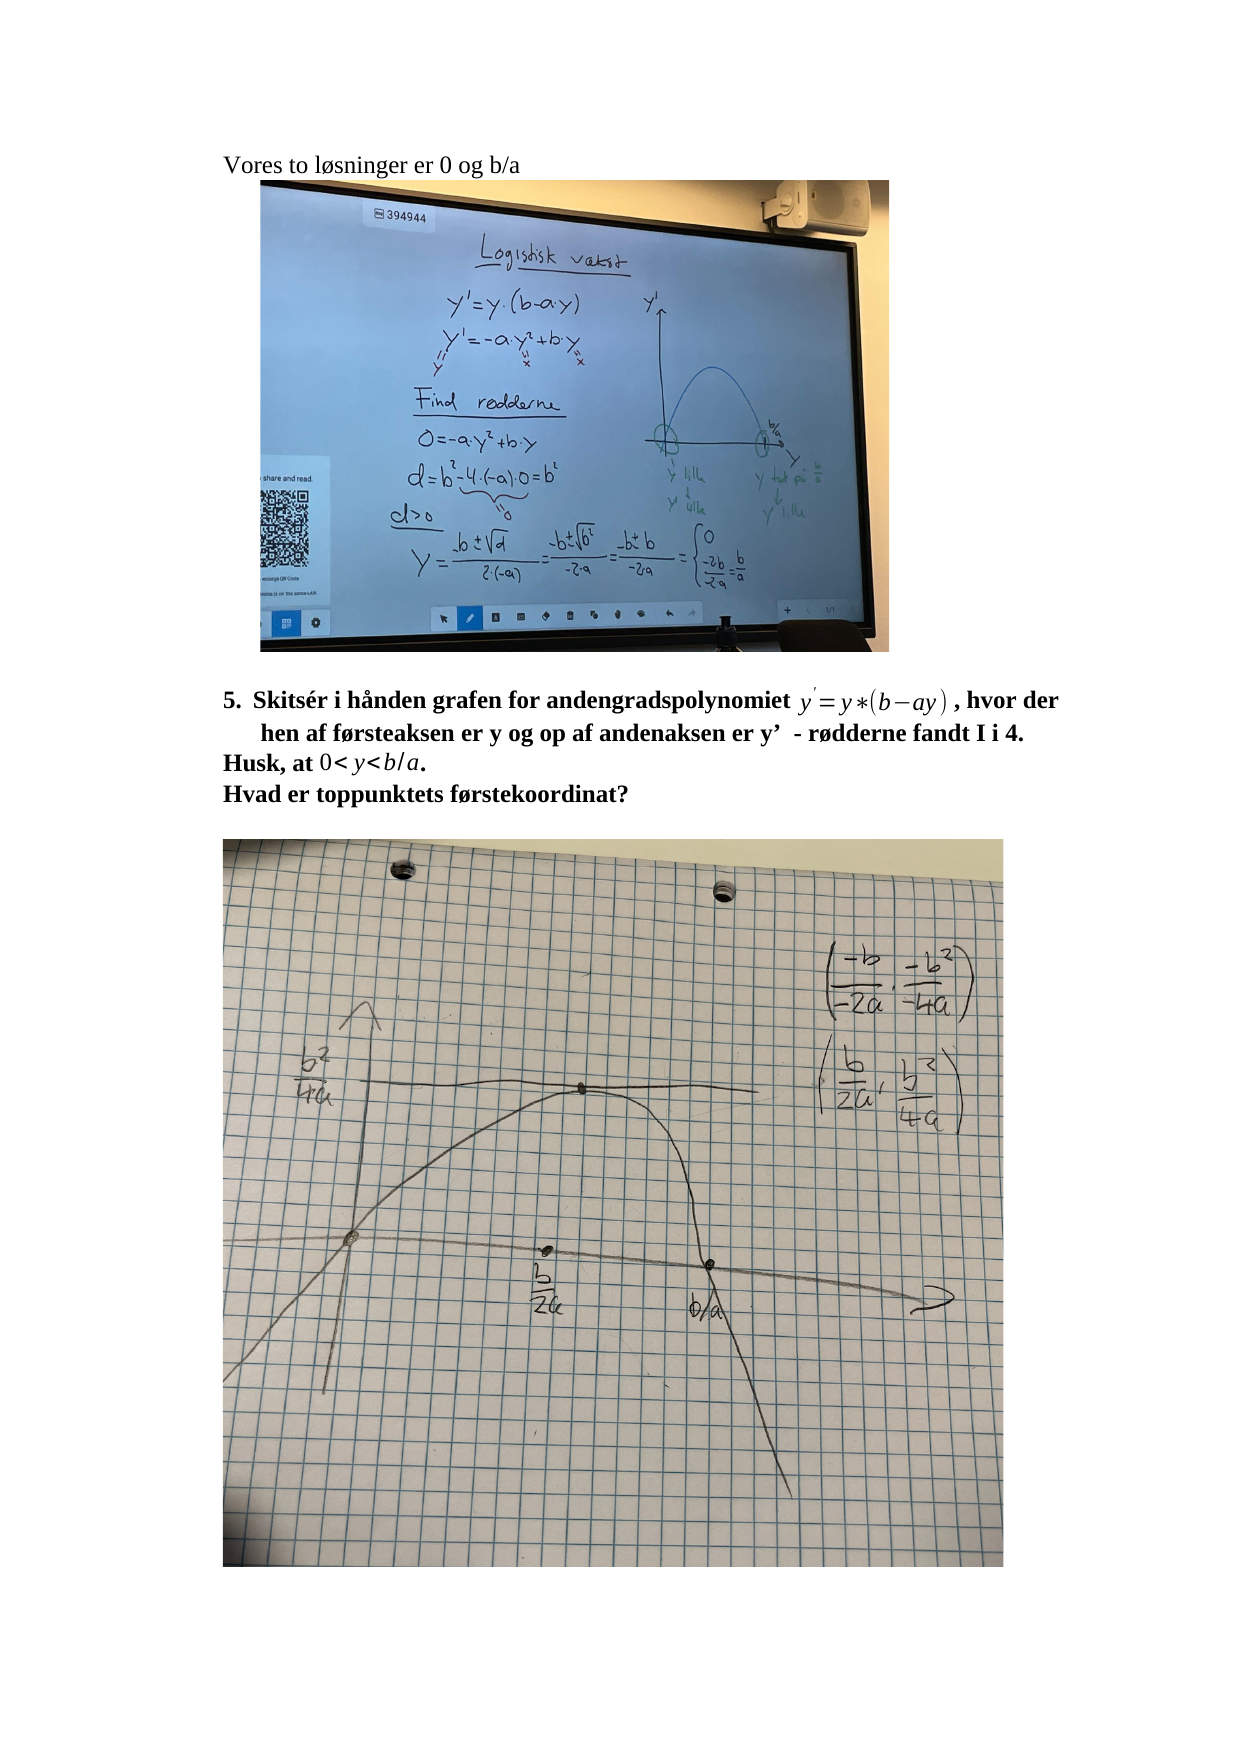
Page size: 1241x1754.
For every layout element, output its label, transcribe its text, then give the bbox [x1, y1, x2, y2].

picture [222, 839, 1004, 1567]
text 5. Skitsér i hånden grafen for andengradspolynomiet , hvor der hen af førsteaksen er y og op af andenaksen er y’ - rødderne fandt I i 4. [223, 683, 1090, 747]
text Husk, at . [223, 748, 1090, 777]
text Hvad er toppunktets førstekoordinat? [223, 779, 1090, 808]
picture [260, 180, 890, 652]
